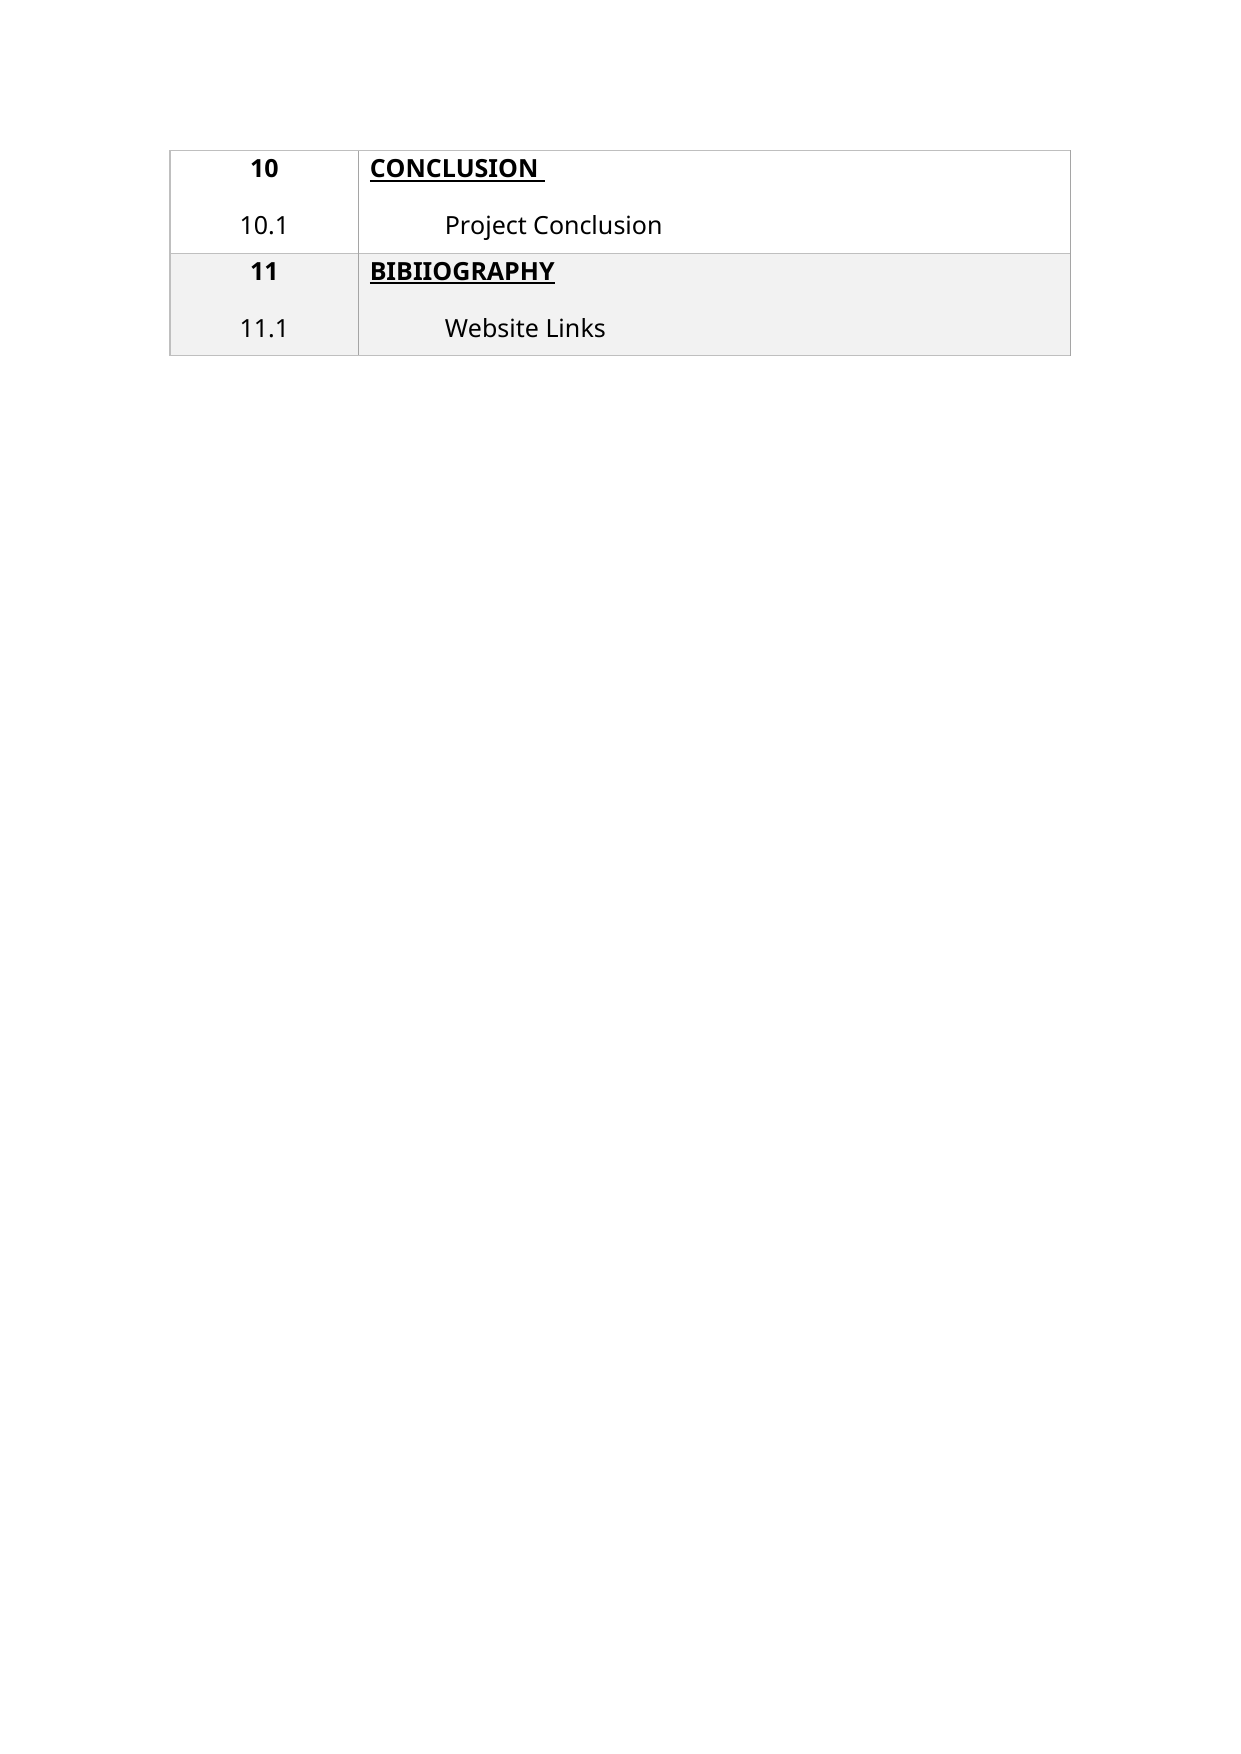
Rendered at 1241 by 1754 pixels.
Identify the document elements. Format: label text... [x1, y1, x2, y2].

table_cell 11 11.1 [171, 254, 358, 355]
table_cell CONCLUSION Project Conclusion [359, 151, 1070, 252]
table_cell 10 10.1 [171, 151, 358, 252]
table_cell BIBIIOGRAPHY Website Links [359, 254, 1070, 355]
